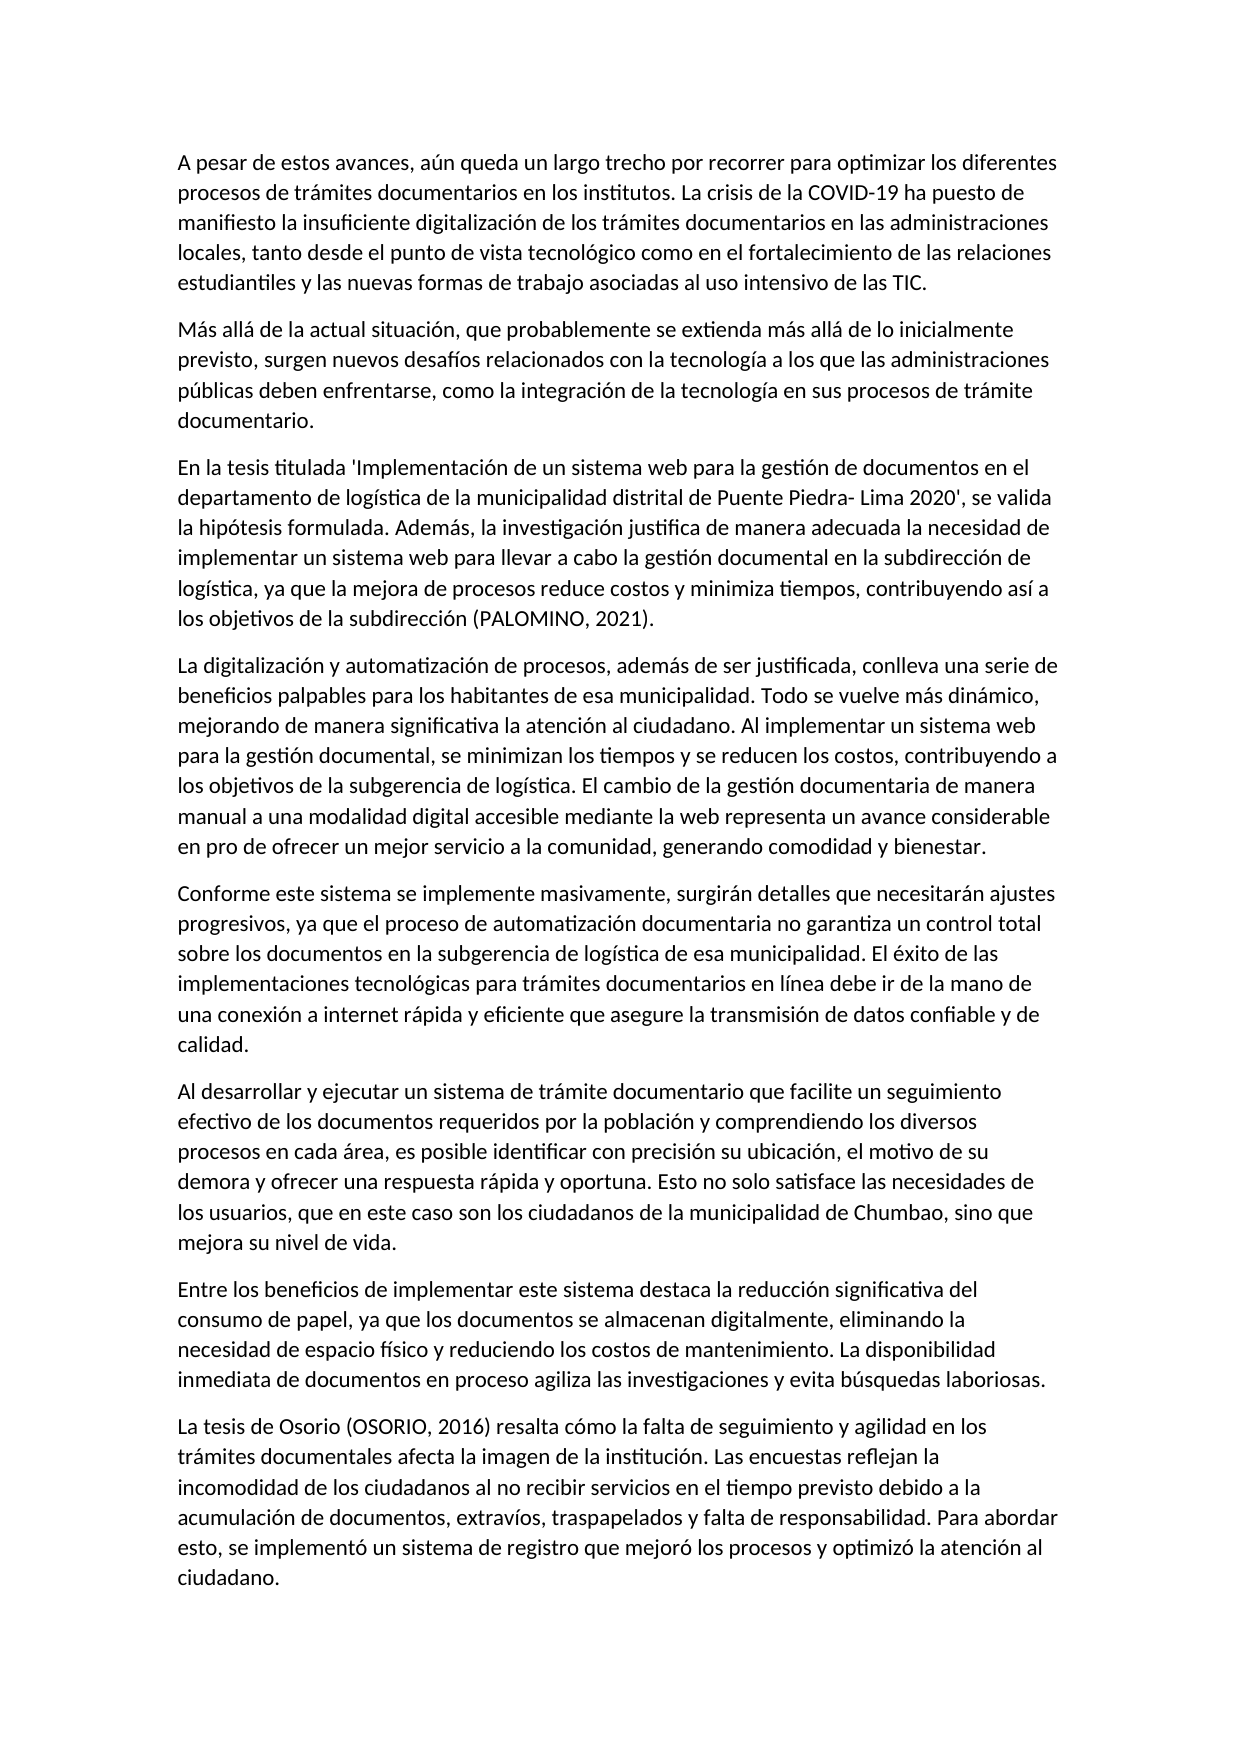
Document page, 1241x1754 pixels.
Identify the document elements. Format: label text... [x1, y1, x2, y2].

text La digitalización y automatización de procesos, además de ser justificada, conlleva una serie de beneficios palpables para los habitantes de esa municipalidad. Todo se vuelve más dinámico, mejorando de manera significativa la atención al ciudadano. Al implementar un sistema web para la gestión documental, se minimizan los tiempos y se reducen los costos, contribuyendo a los objetivos de la subgerencia de logística. El cambio de la gestión documentaria de manera manual a una modalidad digital accesible mediante la web representa un avance considerable en pro de ofrecer un mejor servicio a la comunidad, generando comodidad y bienestar. [177, 651, 1063, 860]
text En la tesis titulada 'Implementación de un sistema web para la gestión de documentos en el departamento de logística de la municipalidad distrital de Puente Piedra- Lima 2020', se valida la hipótesis formulada. Además, la investigación justifica de manera adecuada la necesidad de implementar un sistema web para llevar a cabo la gestión documental en la subdirección de logística, ya que la mejora de procesos reduce costos y minimiza tiempos, contribuyendo así a los objetivos de la subdirección (PALOMINO, 2021). [177, 453, 1063, 632]
text A pesar de estos avances, aún queda un largo trecho por recorrer para optimizar los diferentes procesos de trámites documentarios en los institutos. La crisis de la COVID-19 ha puesto de manifiesto la insuficiente digitalización de los trámites documentarios en las administraciones locales, tanto desde el punto de vista tecnológico como en el fortalecimiento de las relaciones estudiantiles y las nuevas formas de trabajo asociadas al uso intensivo de las TIC. [177, 148, 1063, 296]
text Conforme este sistema se implemente masivamente, surgirán detalles que necesitarán ajustes progresivos, ya que el proceso de automatización documentaria no garantiza un control total sobre los documentos en la subgerencia de logística de esa municipalidad. El éxito de las implementaciones tecnológicas para trámites documentarios en línea debe ir de la mano de una conexión a internet rápida y eficiente que asegure la transmisión de datos confiable y de calidad. [177, 879, 1063, 1058]
text Entre los beneficios de implementar este sistema destaca la reducción significativa del consumo de papel, ya que los documentos se almacenan digitalmente, eliminando la necesidad de espacio físico y reduciendo los costos de mantenimiento. La disponibilidad inmediata de documentos en proceso agiliza las investigaciones y evita búsquedas laboriosas. [177, 1275, 1063, 1393]
text Al desarrollar y ejecutar un sistema de trámite documentario que facilite un seguimiento efectivo de los documentos requeridos por la población y comprendiendo los diversos procesos en cada área, es posible identificar con precisión su ubicación, el motivo de su demora y ofrecer una respuesta rápida y oportuna. Esto no solo satisface las necesidades de los usuarios, que en este caso son los ciudadanos de la municipalidad de Chumbao, sino que mejora su nivel de vida. [177, 1077, 1063, 1256]
text Más allá de la actual situación, que probablemente se extienda más allá de lo inicialmente previsto, surgen nuevos desafíos relacionados con la tecnología a los que las administraciones públicas deben enfrentarse, como la integración de la tecnología en sus procesos de trámite documentario. [177, 315, 1063, 434]
text La tesis de Osorio (OSORIO, 2016) resalta cómo la falta de seguimiento y agilidad en los trámites documentales afecta la imagen de la institución. Las encuestas reflejan la incomodidad de los ciudadanos al no recibir servicios en el tiempo previsto debido a la acumulación de documentos, extravíos, traspapelados y falta de responsabilidad. Para abordar esto, se implementó un sistema de registro que mejoró los procesos y optimizó la atención al ciudadano. [177, 1412, 1063, 1591]
